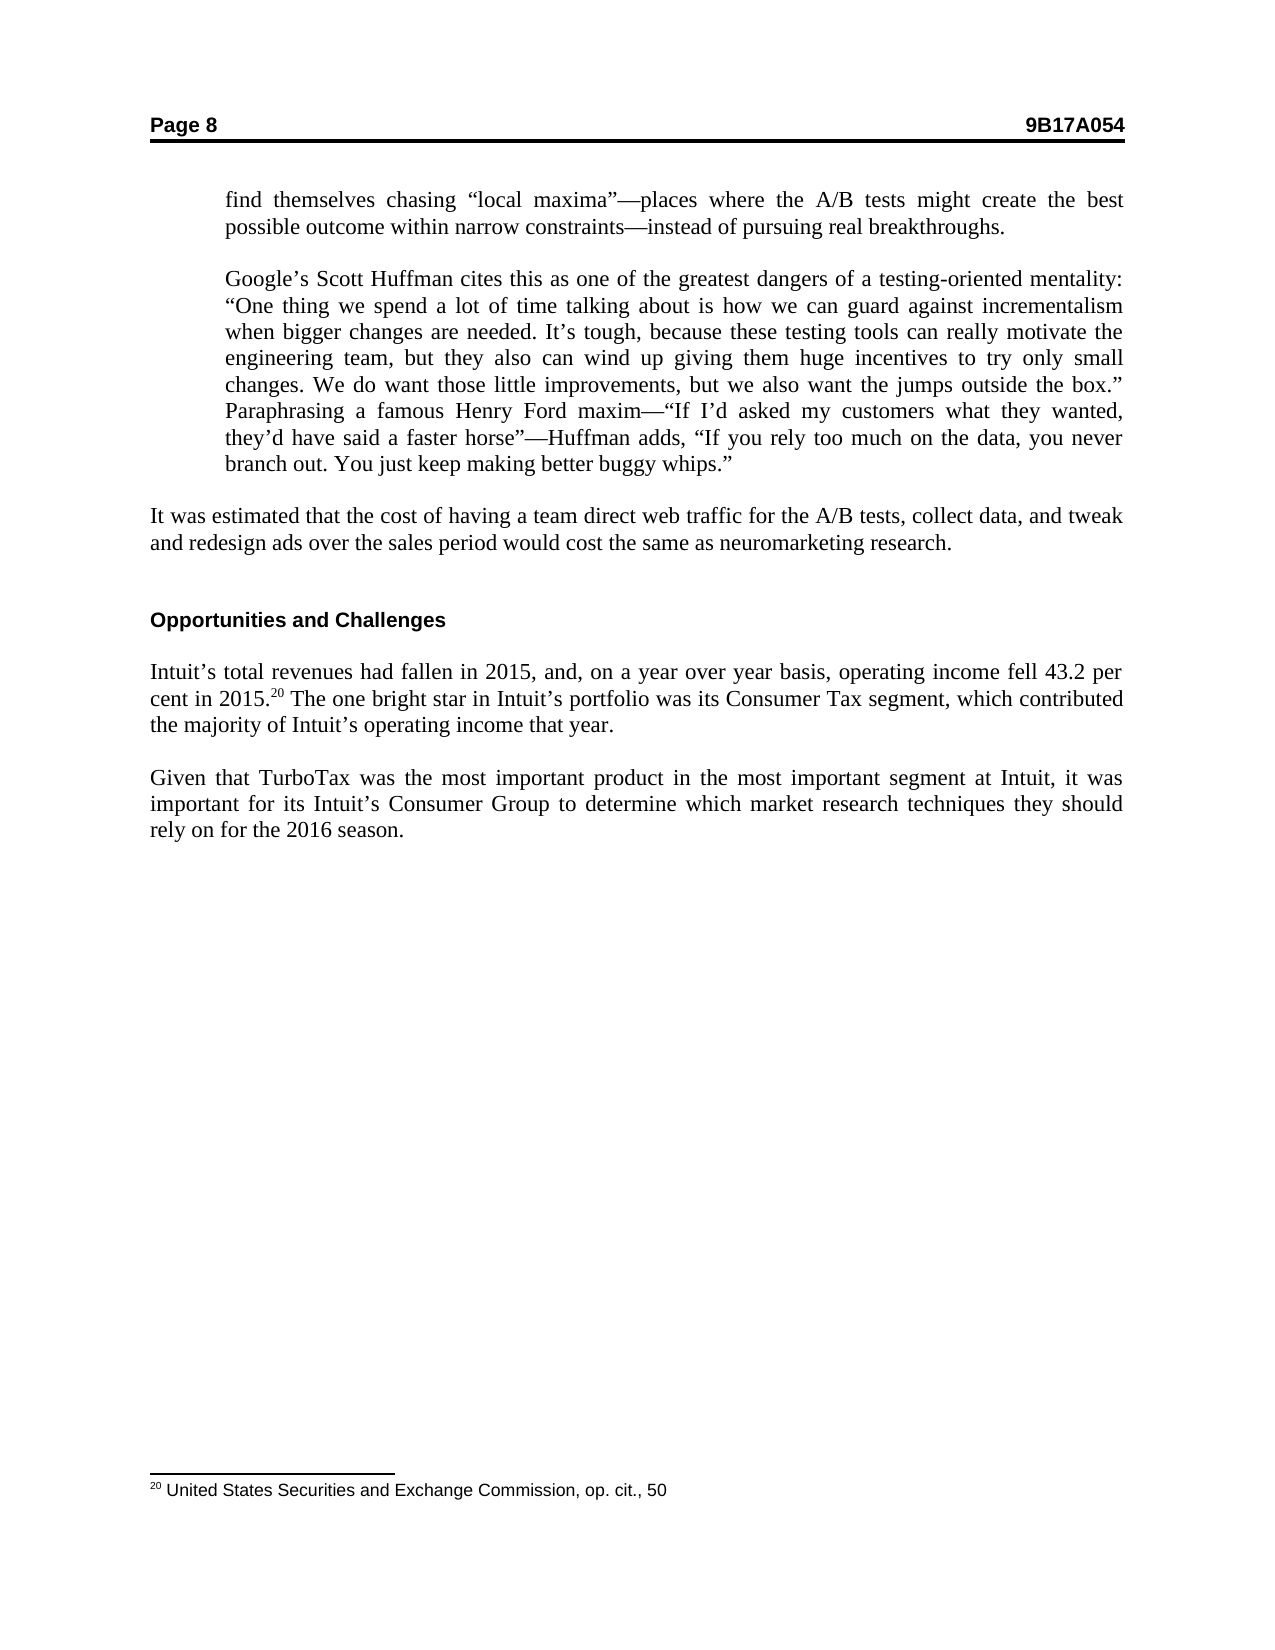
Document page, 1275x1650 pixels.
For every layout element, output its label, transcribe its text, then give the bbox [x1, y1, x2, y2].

text Intuit’s total revenues had fallen in 2015, and, on a year over year basis, operating income fell 43.2 per cent in 2015. The one bright star in Intuit’s portfolio was its Consumer Tax segment, which contributed the majority of Intuit’s operating income that year. [150, 658, 1125, 737]
text It was estimated that the cost of having a team direct web traffic for the A/B tests, collect data, and tweak and redesign ads over the sales period would cost the same as neuromarketing research. [150, 503, 1125, 555]
text Opportunities and Challenges [150, 608, 1125, 632]
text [225, 186, 1125, 239]
text Google’s Scott Huffman cites this as one of the greatest dangers of a testing-oriented mentality: “One thing we spend a lot of time talking about is how we can guard against incrementalism when bigger changes are needed. It’s tough, because these testing tools can really motivate the engineering team, but they also can wind up giving them huge incentives to try only small changes. We do want those little improvements, but we also want the jumps outside the box.” Paraphrasing a famous Henry Ford maxim—“If I’d asked my customers what they wanted, they’d have said a faster horse”—Huffman adds, “If you rely too much on the data, you never branch out. You just keep making better buggy whips.” [225, 265, 1125, 476]
text Given that TurboTax was the most important product in the most important segment at Intuit, it was important for its Intuit’s Consumer Group to determine which market research techniques they should rely on for the 2016 season. [150, 764, 1125, 843]
